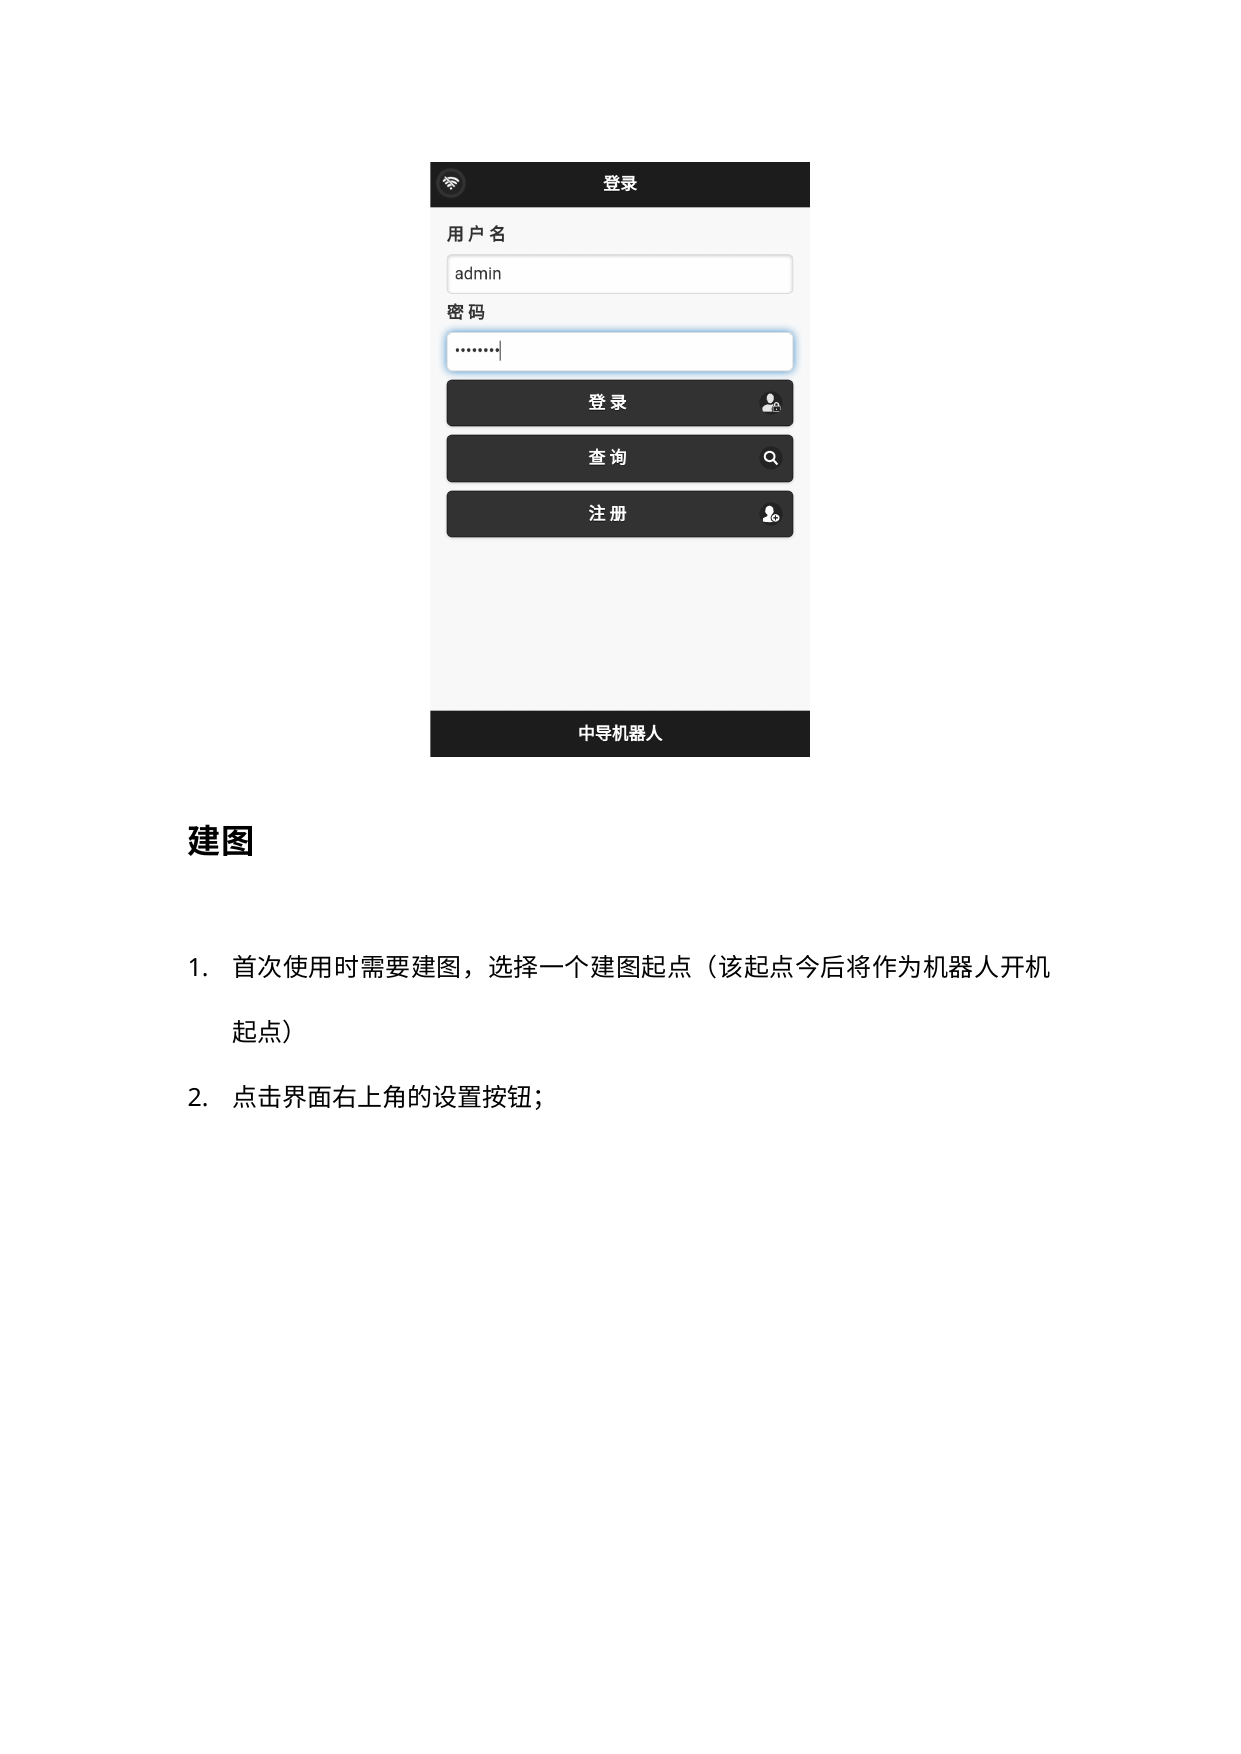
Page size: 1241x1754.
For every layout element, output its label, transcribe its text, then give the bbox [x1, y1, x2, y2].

list 点击界面右上角的设置按钮； [187, 1063, 1053, 1128]
list 首次使用时需要建图，选择一个建图起点（该起点今后将作为机器人开机起点） [187, 933, 1053, 1063]
subtitle 建图 [187, 807, 1053, 872]
picture [430, 162, 810, 757]
